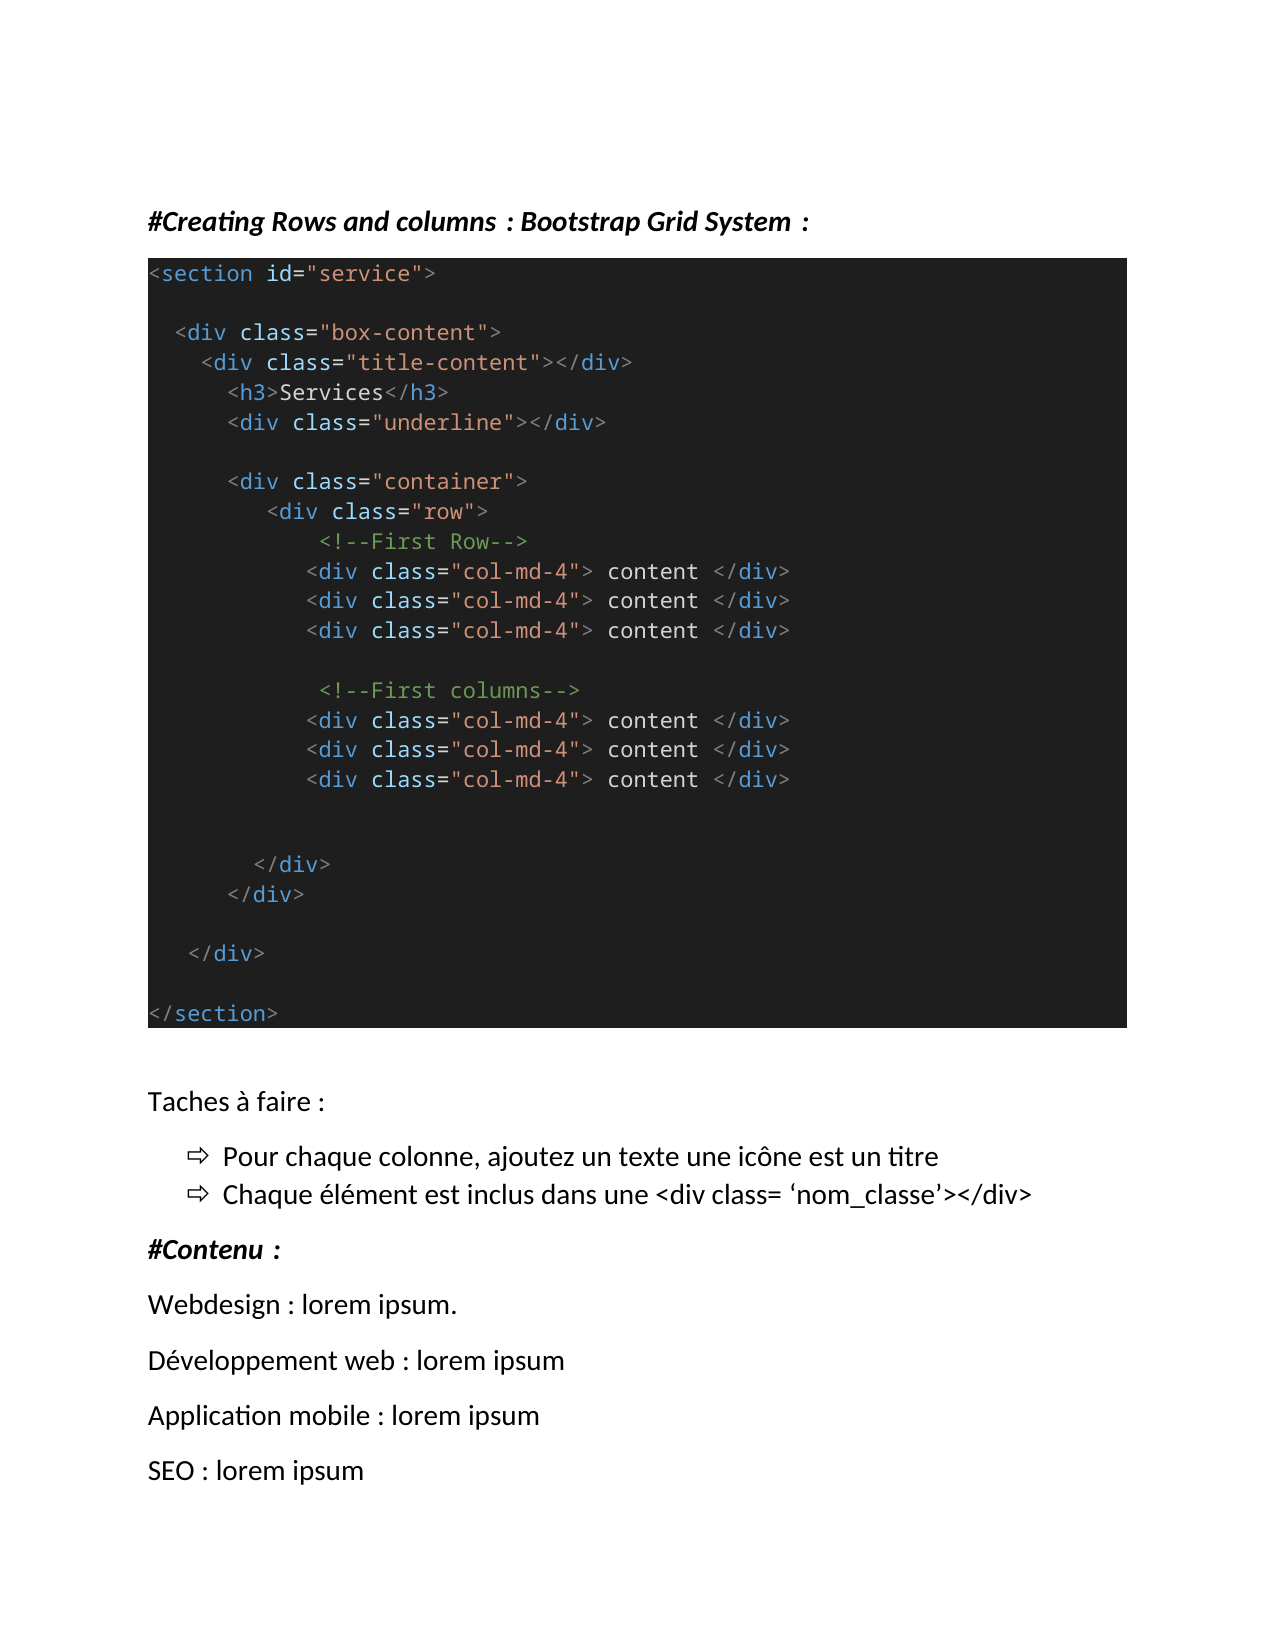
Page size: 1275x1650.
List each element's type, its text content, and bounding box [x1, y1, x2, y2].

text <div class="col-md-4"> content </div> [148, 586, 1127, 615]
list Pour chaque colonne, ajoutez un texte une icône est un titre [185, 1138, 1127, 1173]
text </section> [148, 998, 1127, 1028]
text <div class="col-md-4"> content </div> [148, 734, 1127, 764]
text <div class="underline"></div> [148, 407, 1127, 437]
text Taches à faire : [148, 1083, 1127, 1118]
list Chaque élément est inclus dans une <div class= ‘nom_classe’></div> [185, 1176, 1127, 1212]
text <div class="container"> [148, 466, 1127, 496]
text <section id="service"> [148, 258, 1127, 288]
text <div class="row"> [148, 496, 1127, 526]
text Application mobile : lorem ipsum [148, 1397, 1127, 1432]
text </div> [148, 938, 1127, 968]
text <!--First Row--> [148, 526, 1127, 556]
text <div class="col-md-4"> content </div> [148, 556, 1127, 586]
text <div class="col-md-4"> content </div> [148, 764, 1127, 794]
text #Contenu : [148, 1231, 1127, 1267]
text Webdesign : lorem ipsum. [148, 1286, 1127, 1322]
text </div> [148, 879, 1127, 908]
text <div class="col-md-4"> content </div> [148, 705, 1127, 734]
text </div> [148, 849, 1127, 879]
text <!--First columns--> [148, 675, 1127, 705]
text <div class="col-md-4"> content </div> [148, 615, 1127, 645]
text <h3>Services</h3> [148, 377, 1127, 407]
text <div class="box-content"> [148, 317, 1127, 347]
text SEO : lorem ipsum [148, 1452, 1127, 1487]
text #Creating Rows and columns : Bootstrap Grid System : [148, 203, 1127, 238]
text <div class="title-content"></div> [148, 347, 1127, 377]
text Développement web : lorem ipsum [148, 1342, 1127, 1377]
